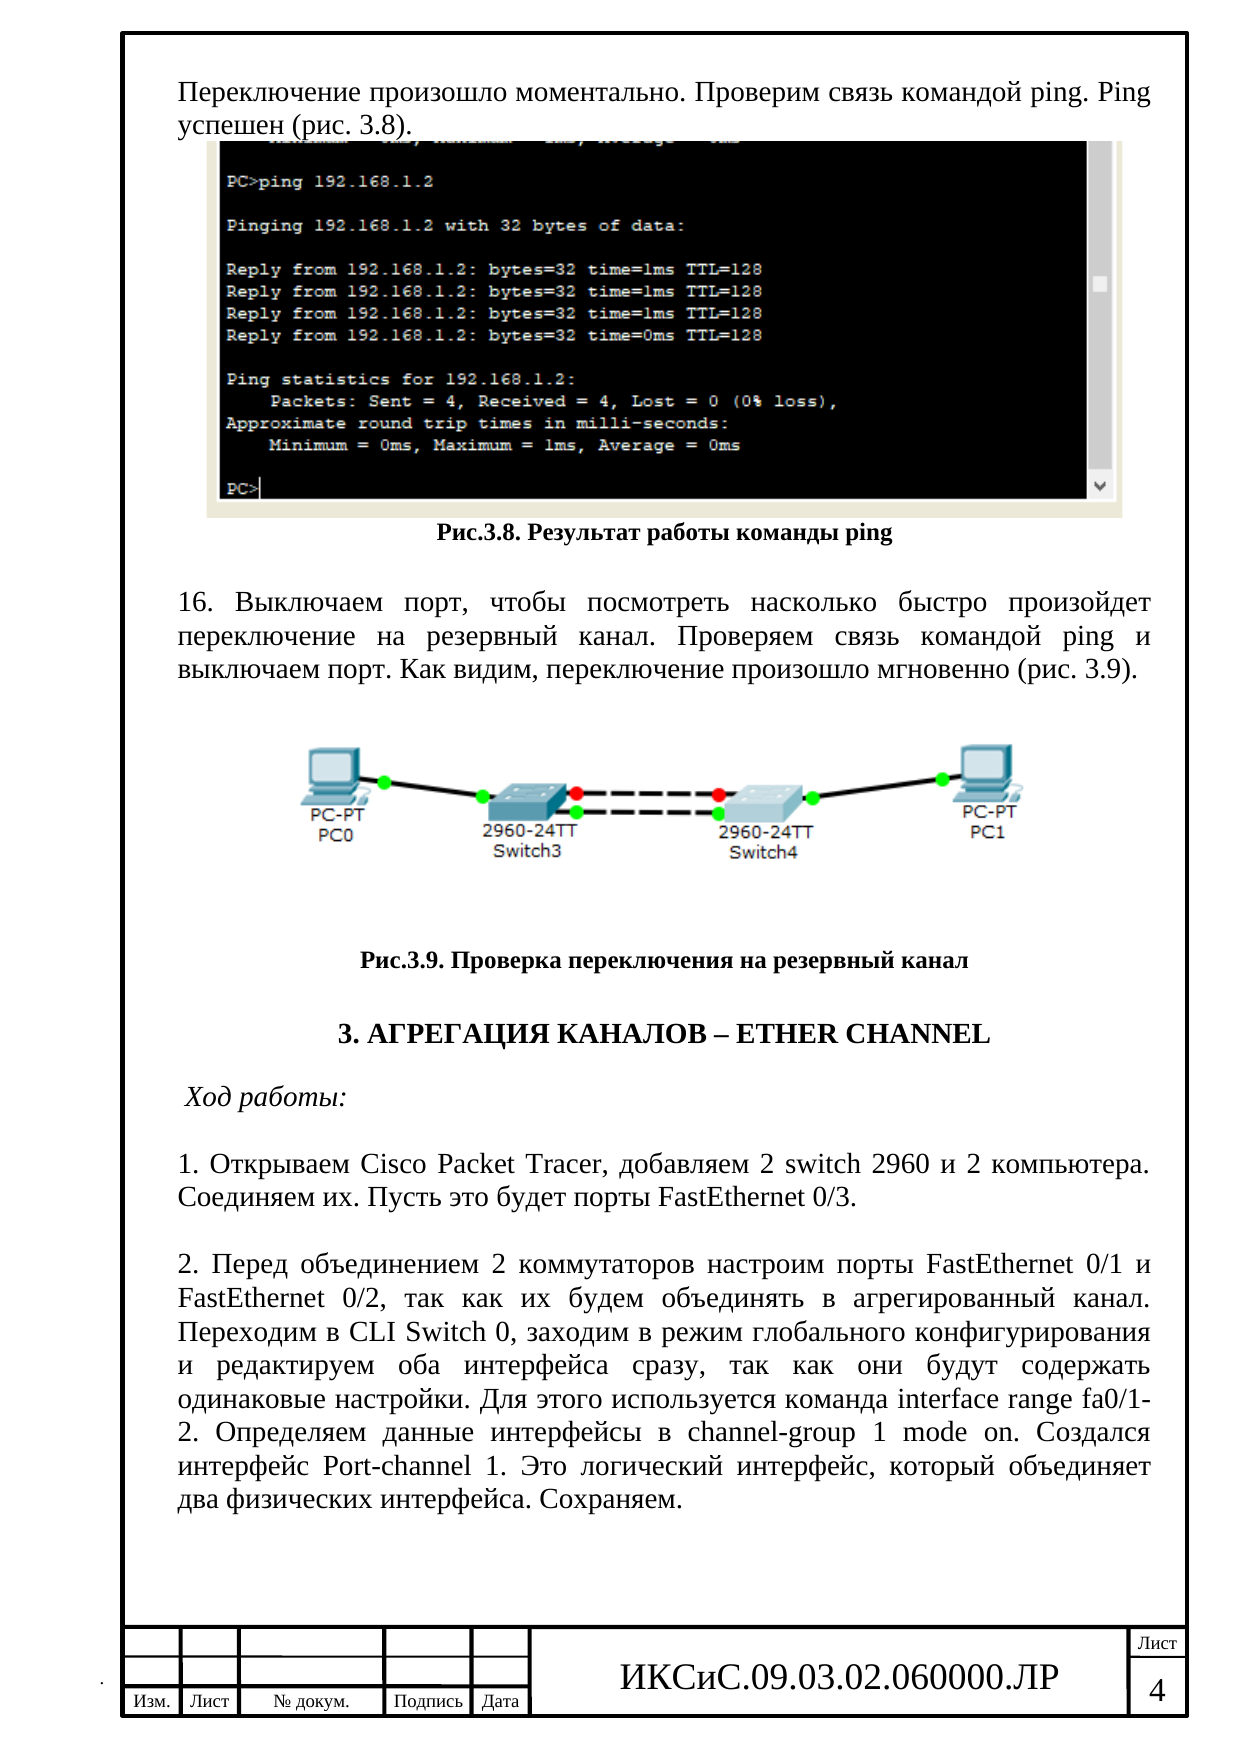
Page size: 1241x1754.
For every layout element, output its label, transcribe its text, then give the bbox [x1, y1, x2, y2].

text 1. Открываем Cisco Packet Tracer, добавляем 2 switch 2960 и 2 компьютера. Соединяем их. Пусть это будет порты FastEthernet 0/3. [177, 1146, 1152, 1213]
text 16. Выключаем порт, чтобы посмотреть насколько быстро произойдет переключение на резервный канал. Проверяем связь командой ping и выключаем порт. Как видим, переключение произошло мгновенно (рис. 3.9). [177, 584, 1152, 685]
picture [254, 685, 1075, 945]
text Переключение произошло моментально. Проверим связь командой ping. Рing успешен (рис. 3.8). [177, 74, 1152, 141]
text Рис.3.8. Результат работы команды ping [177, 517, 1152, 546]
text Ход работы: [177, 1079, 1152, 1112]
text Рис.3.9. Проверка переключения на резервный канал [177, 945, 1152, 973]
text 2. Перед объединением 2 коммутаторов настроим порты FastEthernet 0/1 и FastEthernet 0/2, так как их будем объединять в агрегированный канал. Переходим в CLI Switch 0, заходим в режим глобального конфигурирования и редактируем оба интерфейса сразу, так как они будут содержать одинаковые настройки. Для этого используется команда interface range fa0/1- 2. Определяем данные интерфейсы в channel-group 1 mode on. Cоздался интерфейс Port-channel 1. Это логический интерфейс, который объединяет два физических интерфейса. Сохраняем. [177, 1247, 1152, 1515]
text 3. АГРЕГАЦИЯ КАНАЛОВ – ETHER CHANNEL [177, 1017, 1152, 1050]
picture [206, 141, 1123, 518]
